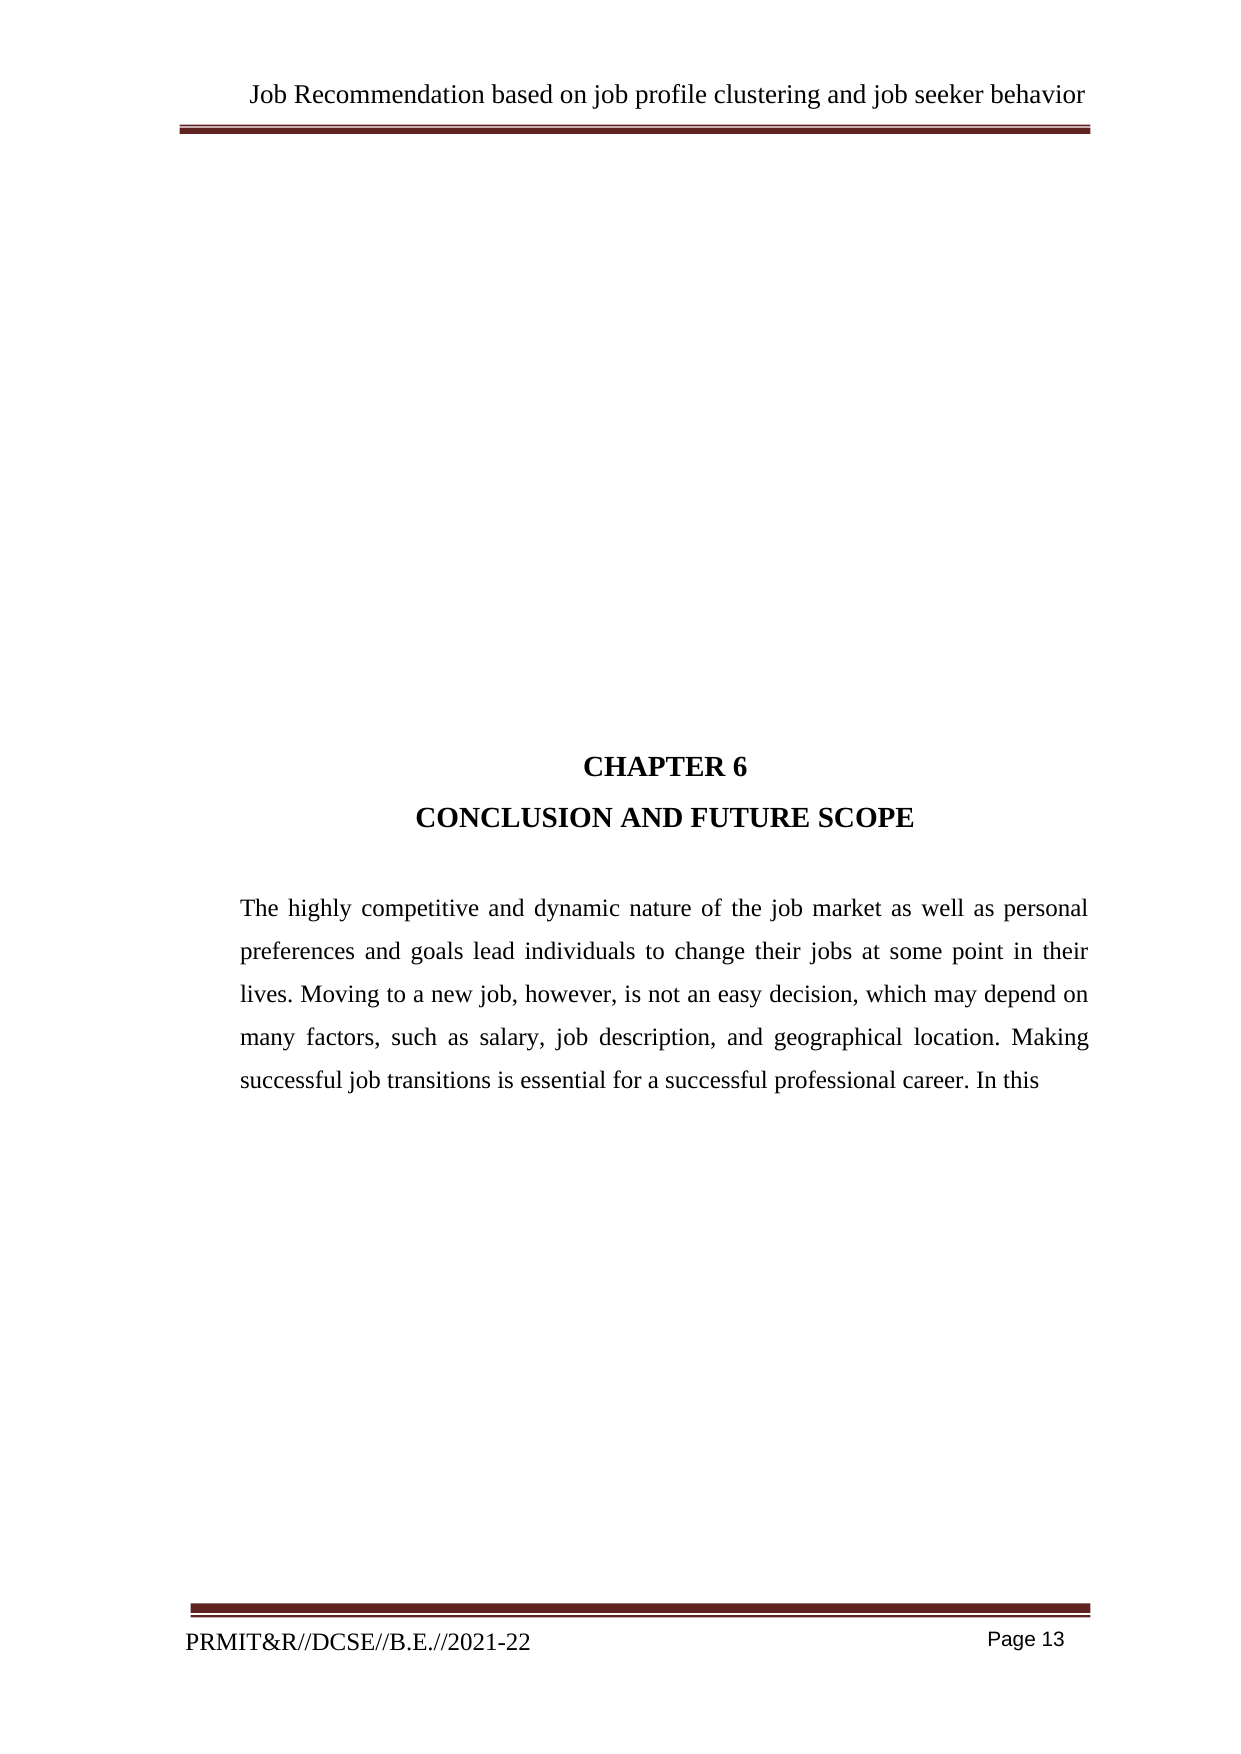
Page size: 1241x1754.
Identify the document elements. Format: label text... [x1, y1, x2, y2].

text The highly competitive and dynamic nature of the job market as well as personal preferences and goals lead individuals to change their jobs at some point in their lives. Moving to a new job, however, is not an easy decision, which may depend on many factors, such as salary, job description, and geographical location. Making successful job transitions is essential for a successful professional career. In this [240, 893, 1090, 1094]
text CONCLUSION AND FUTURE SCOPE [240, 800, 1090, 833]
text CHAPTER 6 [240, 749, 1090, 783]
